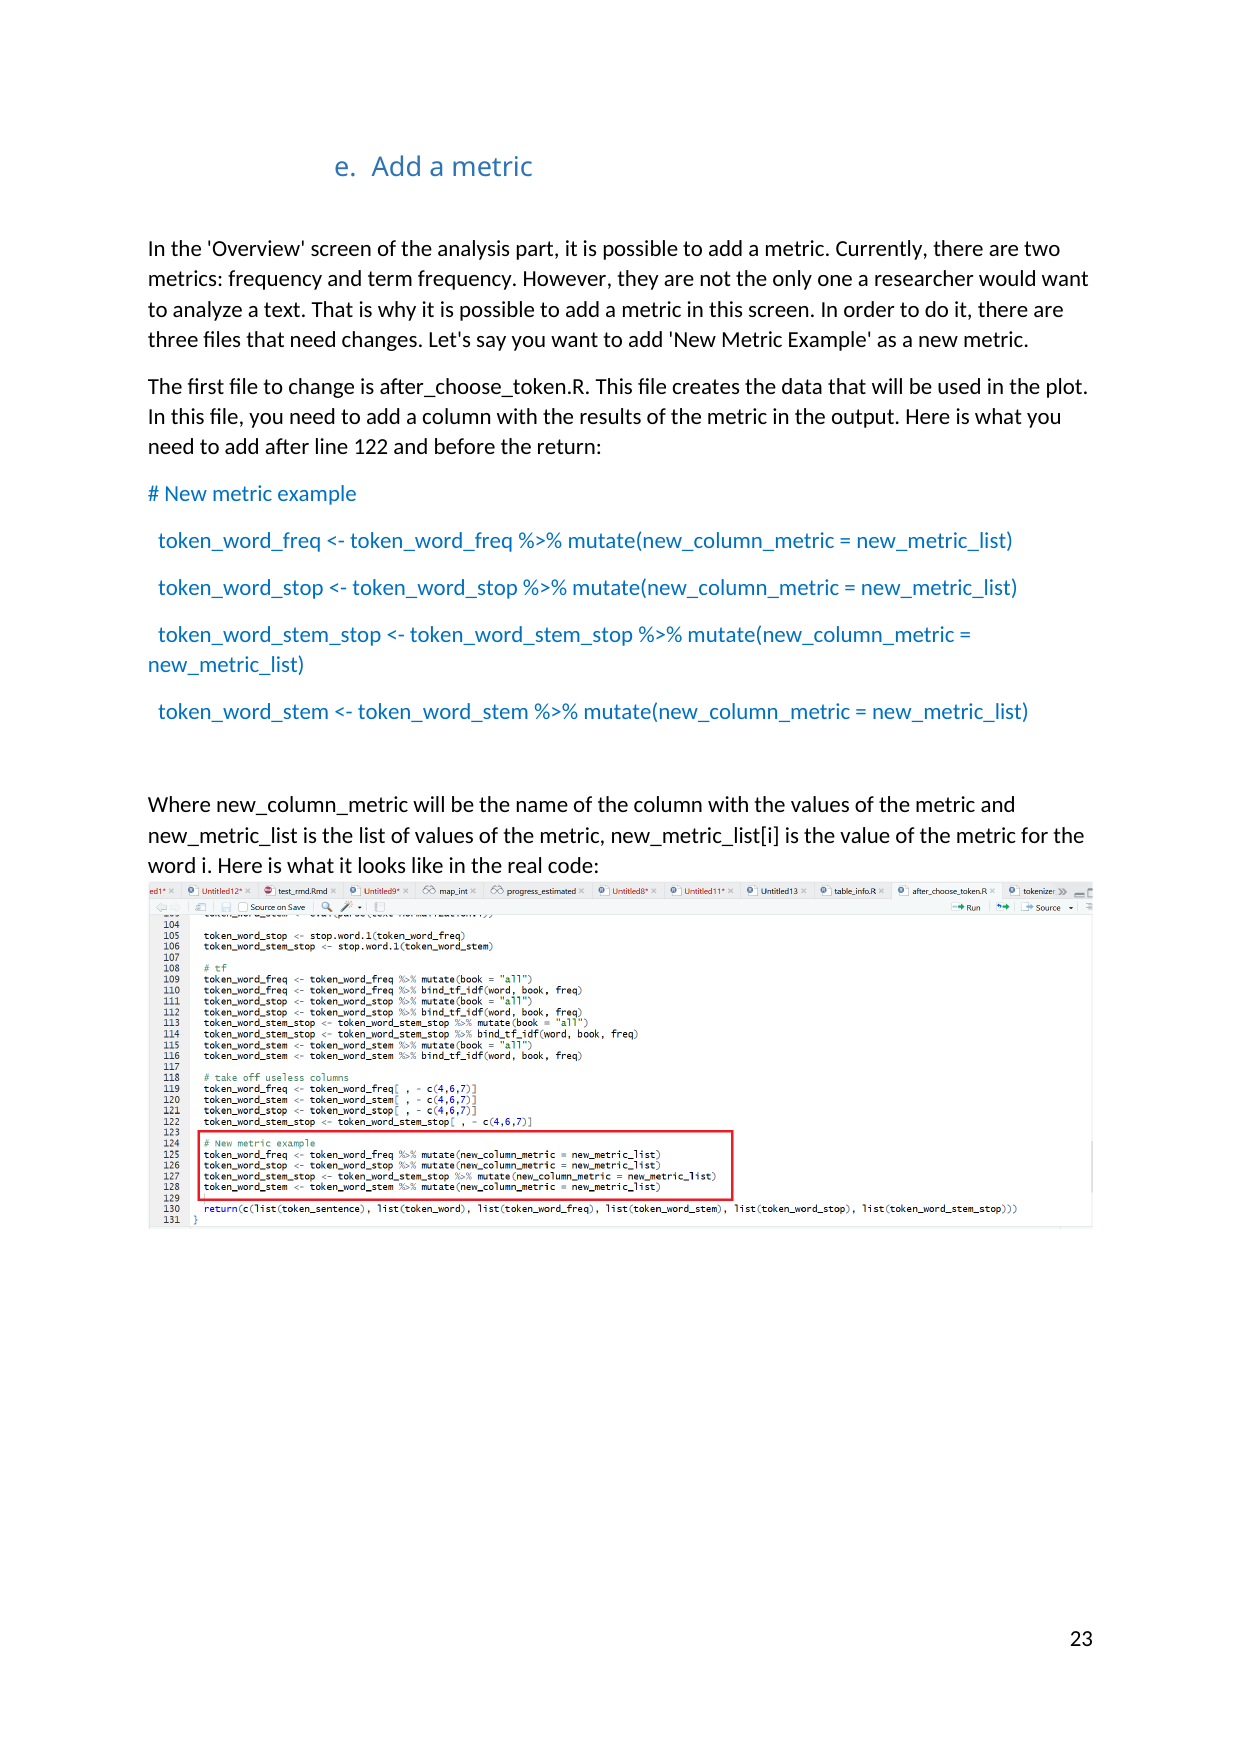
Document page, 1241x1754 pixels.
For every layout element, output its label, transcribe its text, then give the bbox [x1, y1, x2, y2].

text In the 'Overview' screen of the analysis part, it is possible to add a metric. Currently, there are two metrics: frequency and term frequency. However, they are not the only one a researcher would want to analyze a text. That is why it is possible to add a metric in this screen. In order to do it, there are three files that need changes. Let's say you want to add 'New Metric Example' as a new metric. [148, 234, 1093, 353]
text token_word_stem <- token_word_stem %>% mutate(new_column_metric = new_metric_list) [148, 697, 1093, 725]
subtitle Add a metric [334, 148, 1093, 184]
picture [147, 881, 1093, 1229]
text # New metric example [148, 479, 1093, 507]
text Where new_column_metric will be the name of the column with the values of the metric and new_metric_list is the list of values of the metric, new_metric_list[i] is the value of the metric for the word i. Here is what it looks like in the real code: [148, 791, 1093, 881]
text token_word_stem_stop <- token_word_stem_stop %>% mutate(new_column_metric = new_metric_list) [148, 620, 1093, 678]
text token_word_stop <- token_word_stop %>% mutate(new_column_metric = new_metric_list) [148, 573, 1093, 601]
text The first file to change is after_choose_token.R. This file creates the data that will be used in the plot. In this file, you need to add a column with the results of the metric in the output. Here is what you need to add after line 122 and before the return: [148, 372, 1093, 460]
text token_word_freq <- token_word_freq %>% mutate(new_column_metric = new_metric_list) [148, 526, 1093, 554]
